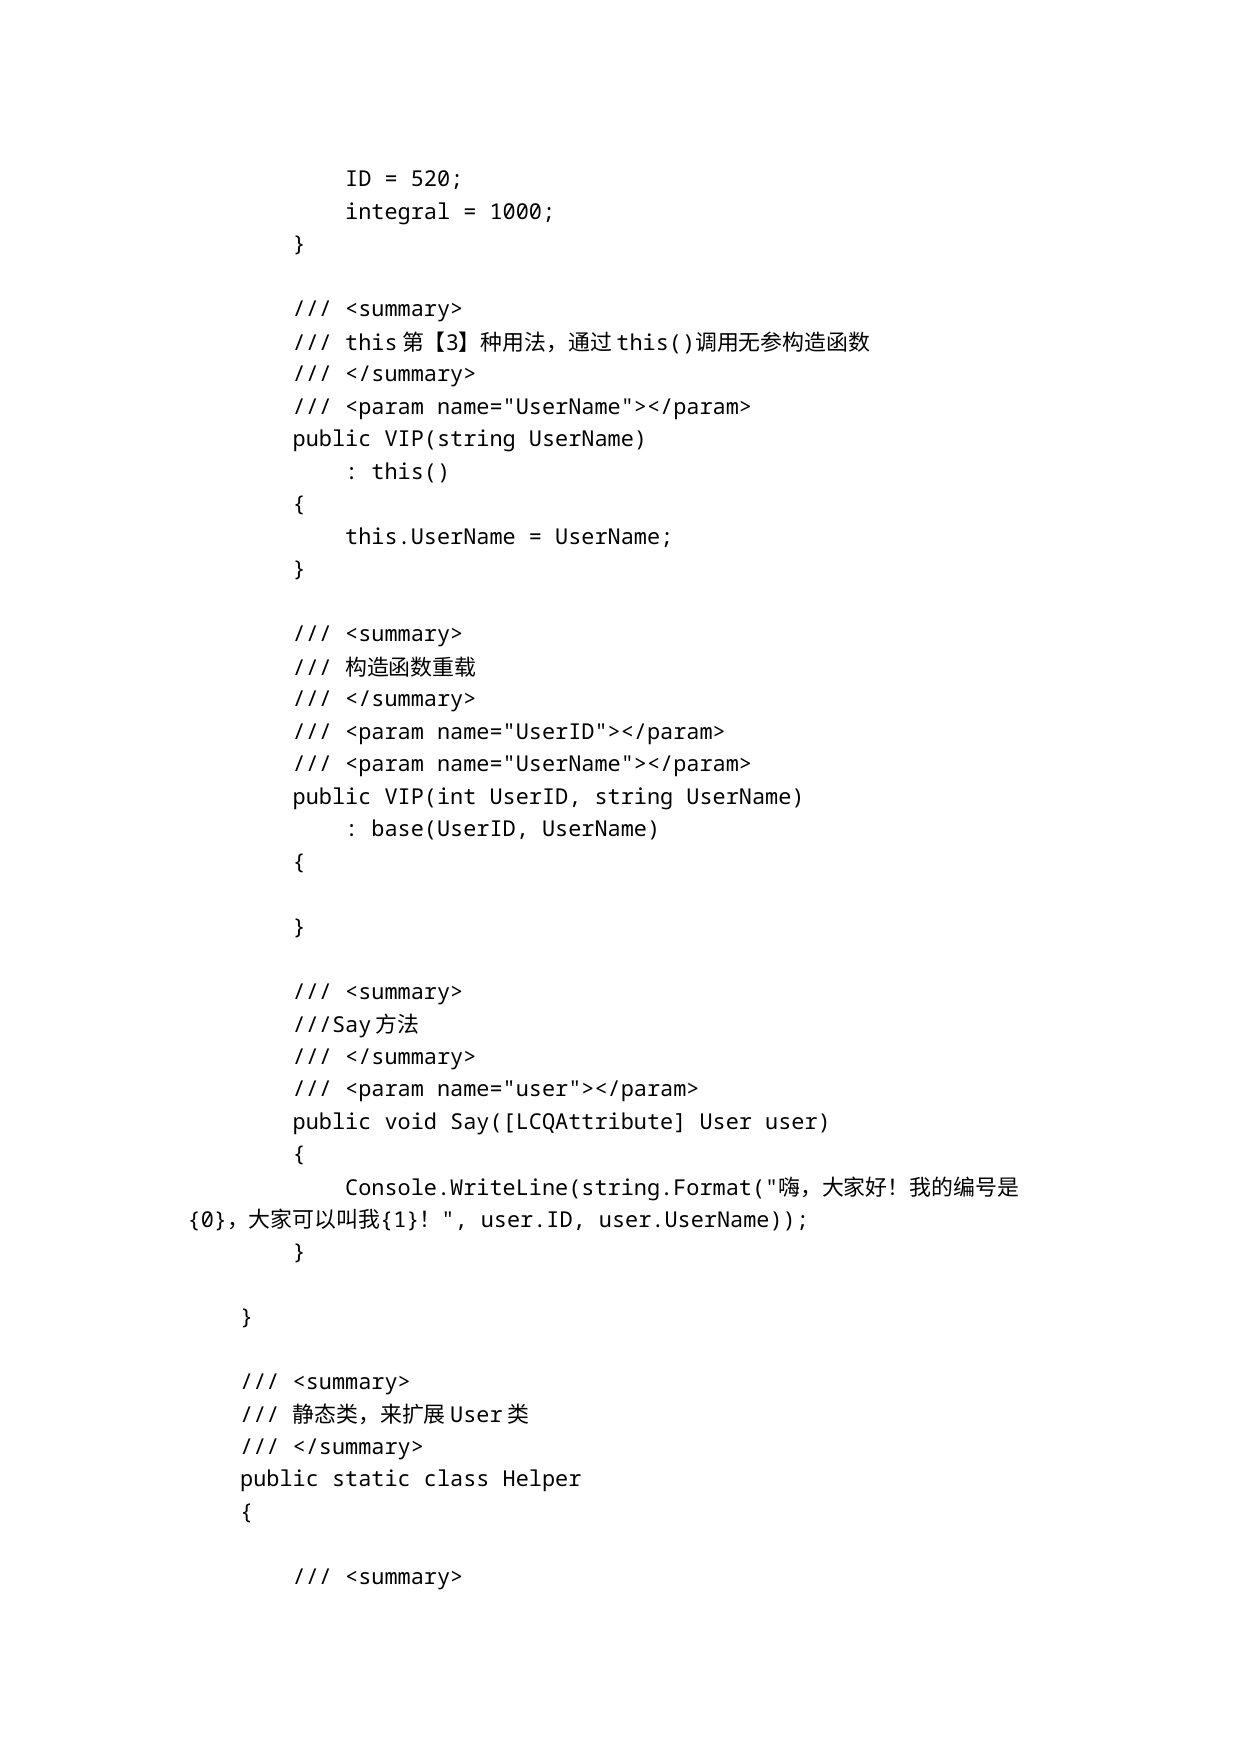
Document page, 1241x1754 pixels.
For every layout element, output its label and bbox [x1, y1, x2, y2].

table_header [188, 162, 1053, 1592]
